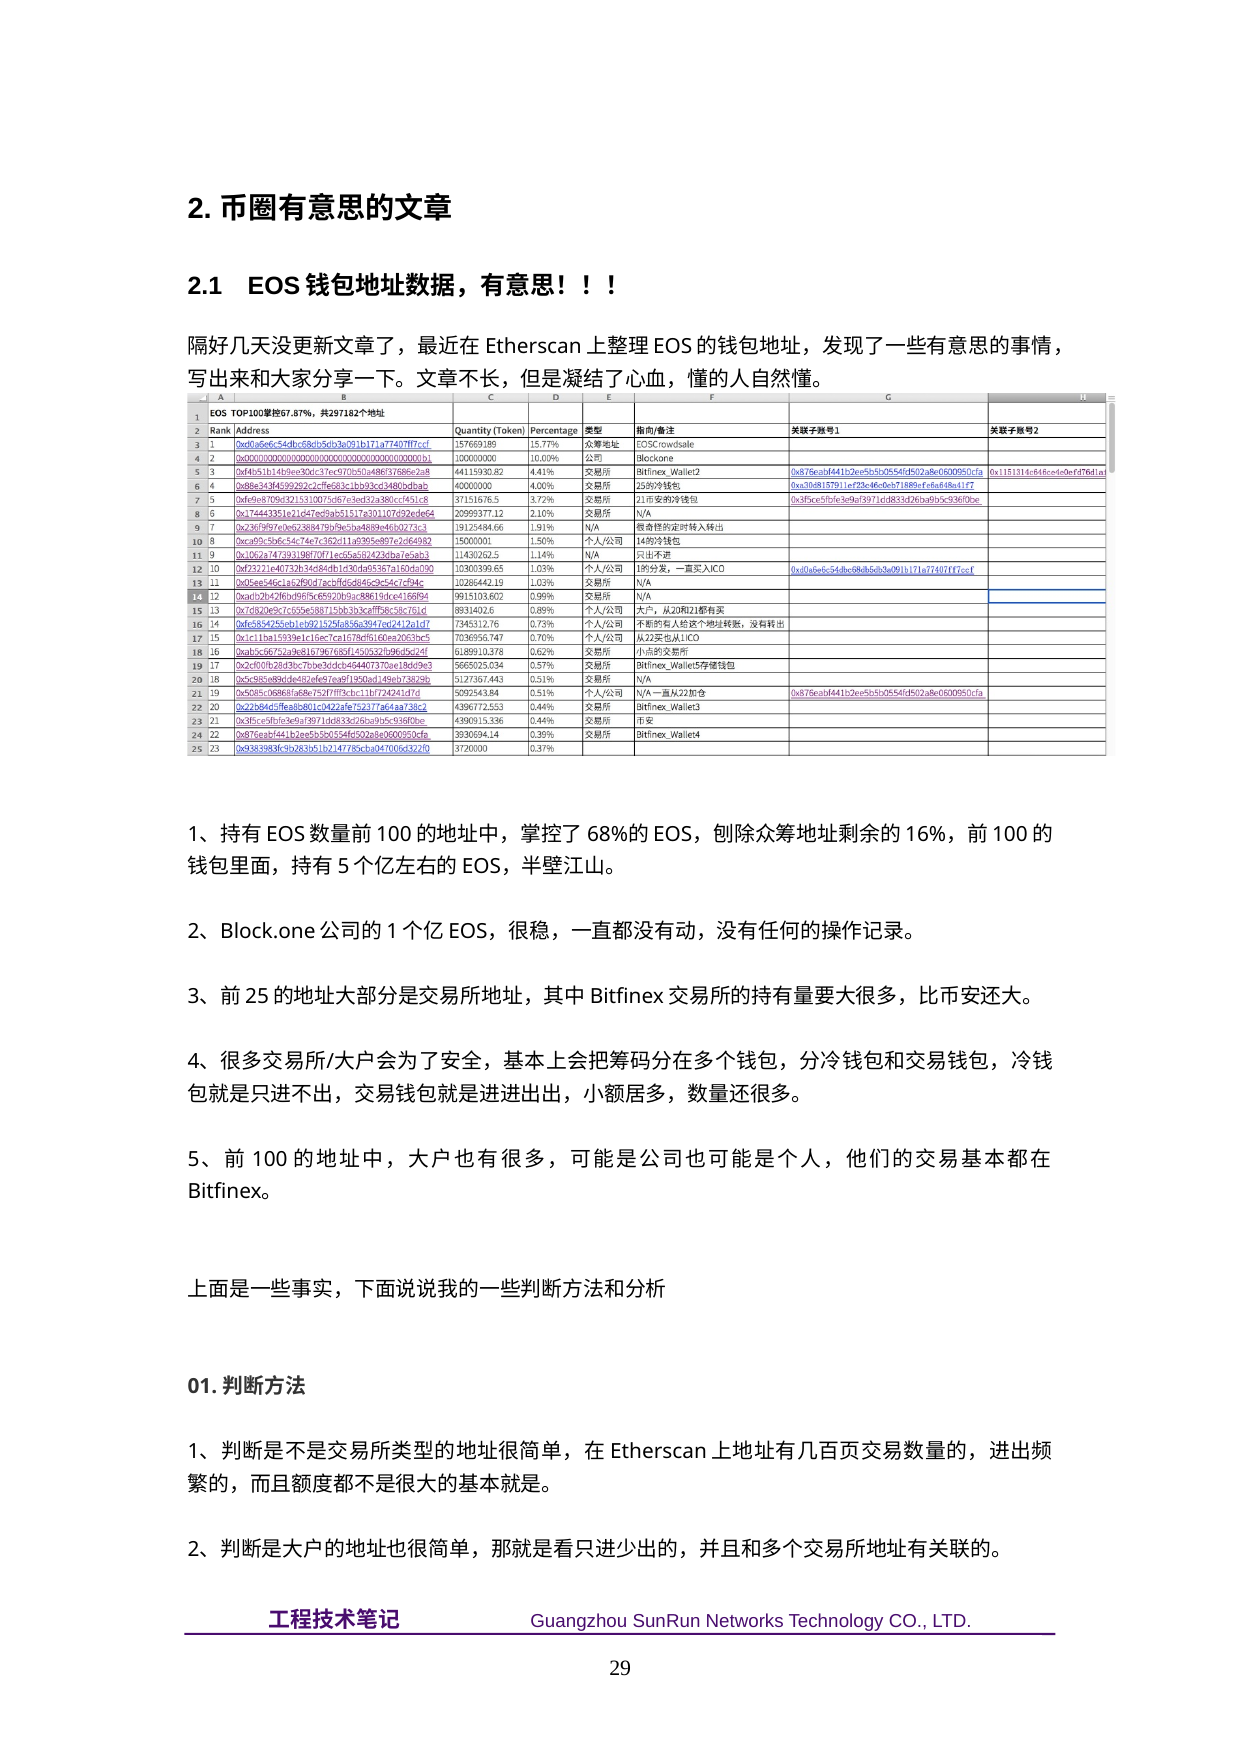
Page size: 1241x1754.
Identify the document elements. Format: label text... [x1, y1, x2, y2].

text 隔好几天没更新文章了，最近在Etherscan上整理EOS的钱包地址，发现了一些有意思的事情，写出来和大家分享一下。文章不长，但是凝结了心血，懂的人自然懂。 [187, 328, 1053, 393]
subtitle EOS钱包地址数据，有意思！！！ [187, 251, 1053, 316]
subtitle 币圈有意思的文章 [187, 173, 1053, 238]
picture [187, 393, 1116, 756]
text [187, 783, 1053, 1563]
